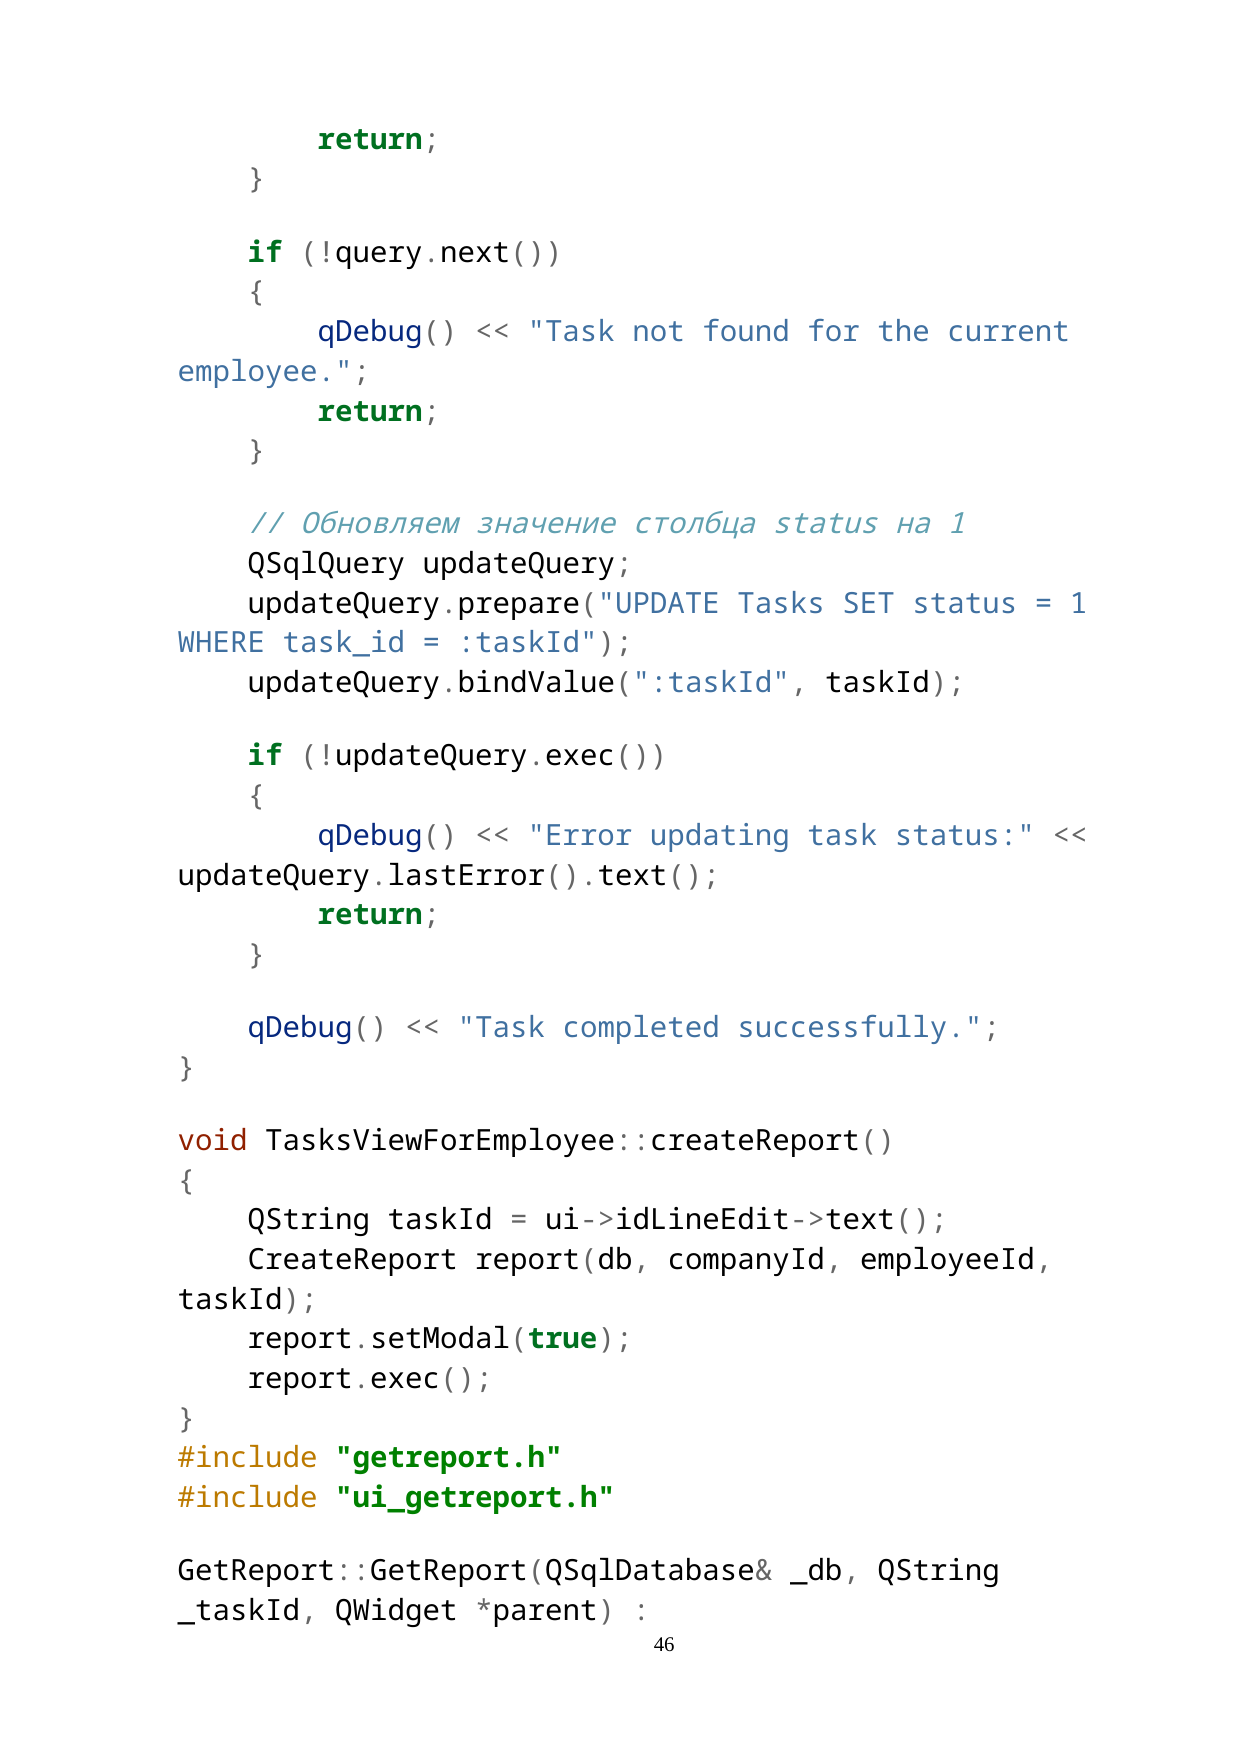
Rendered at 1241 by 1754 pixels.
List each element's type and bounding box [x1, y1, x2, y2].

text [177, 118, 1151, 1437]
text [177, 1437, 1151, 1629]
